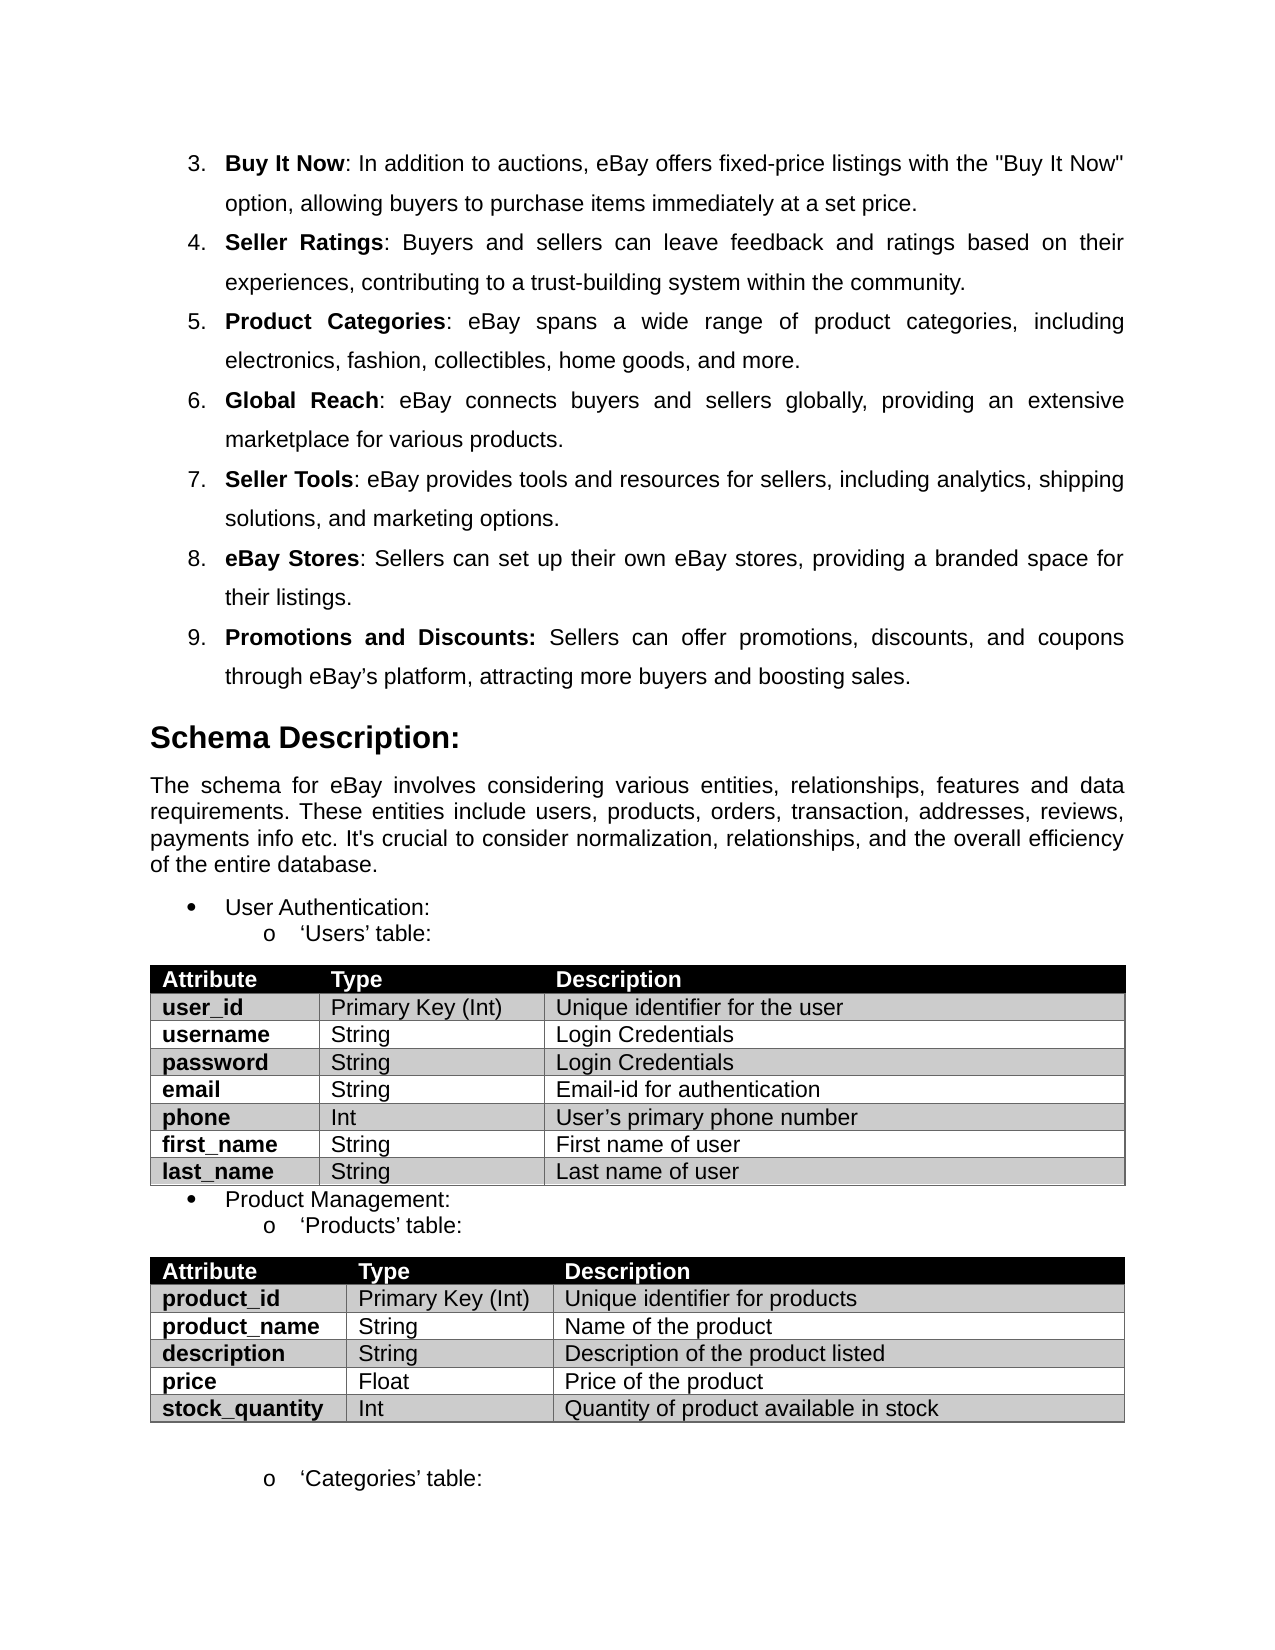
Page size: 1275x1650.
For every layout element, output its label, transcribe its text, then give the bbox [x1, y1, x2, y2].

text Schema Description: [150, 719, 1125, 755]
table_header Description [545, 966, 1124, 993]
table_cell String [320, 1158, 544, 1184]
list Buy It Now: In addition to auctions, eBay offers fixed-price listings with the "Buy It Now" option, allowing buyers to purchase items immediately at a set price. [187, 150, 1125, 216]
table_cell Login Credentials [545, 1049, 1124, 1075]
table_cell stock_quantity [151, 1395, 346, 1421]
list Product Categories: eBay spans a wide range of product categories, including electronics, fashion, collectibles, home goods, and more. [187, 308, 1125, 374]
table_cell email [151, 1076, 319, 1102]
list Seller Ratings: Buyers and sellers can leave feedback and ratings based on their experiences, contributing to a trust-building system within the community. [187, 229, 1125, 295]
table_cell Quantity of product available in stock [554, 1395, 1124, 1421]
table_cell Price of the product [554, 1368, 1124, 1394]
table_cell Last name of user [545, 1158, 1124, 1184]
list Product Management: [187, 1186, 1125, 1212]
table_cell User’s primary phone number [545, 1104, 1124, 1130]
table_cell Int [320, 1104, 544, 1130]
table_header Attribute [151, 966, 319, 993]
table_cell Unique identifier for products [554, 1285, 1124, 1312]
table_cell first_name [151, 1131, 319, 1157]
table_cell Description of the product listed [554, 1340, 1124, 1367]
list eBay Stores: Sellers can set up their own eBay stores, providing a branded space for their listings. [187, 545, 1125, 611]
table_cell Unique identifier for the user [545, 994, 1124, 1020]
table_cell Int [347, 1395, 553, 1421]
table_cell phone [151, 1104, 319, 1130]
list Promotions and Discounts: Sellers can offer promotions, discounts, and coupons through eBay’s platform, attracting more buyers and boosting sales. [187, 624, 1125, 689]
table_cell password [151, 1049, 319, 1075]
table_cell product_id [151, 1285, 346, 1312]
list ‘Users’ table: [262, 920, 1125, 949]
table_cell Primary Key (Int) [347, 1285, 553, 1312]
table_header Type [320, 966, 544, 993]
table_cell Float [347, 1368, 553, 1394]
table_cell String [320, 1076, 544, 1102]
table_cell description [151, 1340, 346, 1367]
table_cell String [320, 1131, 544, 1157]
table_cell username [151, 1021, 319, 1048]
table_cell product_name [151, 1313, 346, 1339]
table_cell Login Credentials [545, 1021, 1124, 1048]
table_header Description [554, 1258, 1124, 1284]
table_header Type [347, 1258, 553, 1284]
table_cell price [151, 1368, 346, 1394]
table_cell String [347, 1340, 553, 1367]
list Seller Tools: eBay provides tools and resources for sellers, including analytics, shipping solutions, and marketing options. [187, 466, 1125, 532]
list User Authentication: [187, 894, 1125, 920]
text The schema for eBay involves considering various entities, relationships, features and data requirements. These entities include users, products, orders, transaction, addresses, reviews, payments info etc. It's crucial to consider normalization, relationships, and the overall efficiency of the entire database. [150, 772, 1125, 877]
table_cell String [347, 1313, 553, 1339]
list ‘Products’ table: [262, 1212, 1125, 1240]
list ‘Categories’ table: [262, 1465, 1125, 1494]
table_cell String [320, 1049, 544, 1075]
table_cell Email-id for authentication [545, 1076, 1124, 1102]
table_cell Name of the product [554, 1313, 1124, 1339]
table_cell Primary Key (Int) [320, 994, 544, 1020]
table_cell user_id [151, 994, 319, 1020]
table_cell First name of user [545, 1131, 1124, 1157]
table_cell last_name [151, 1158, 319, 1184]
table_cell String [320, 1021, 544, 1048]
list Global Reach: eBay connects buyers and sellers globally, providing an extensive marketplace for various products. [187, 387, 1125, 453]
table_header Attribute [151, 1258, 346, 1284]
